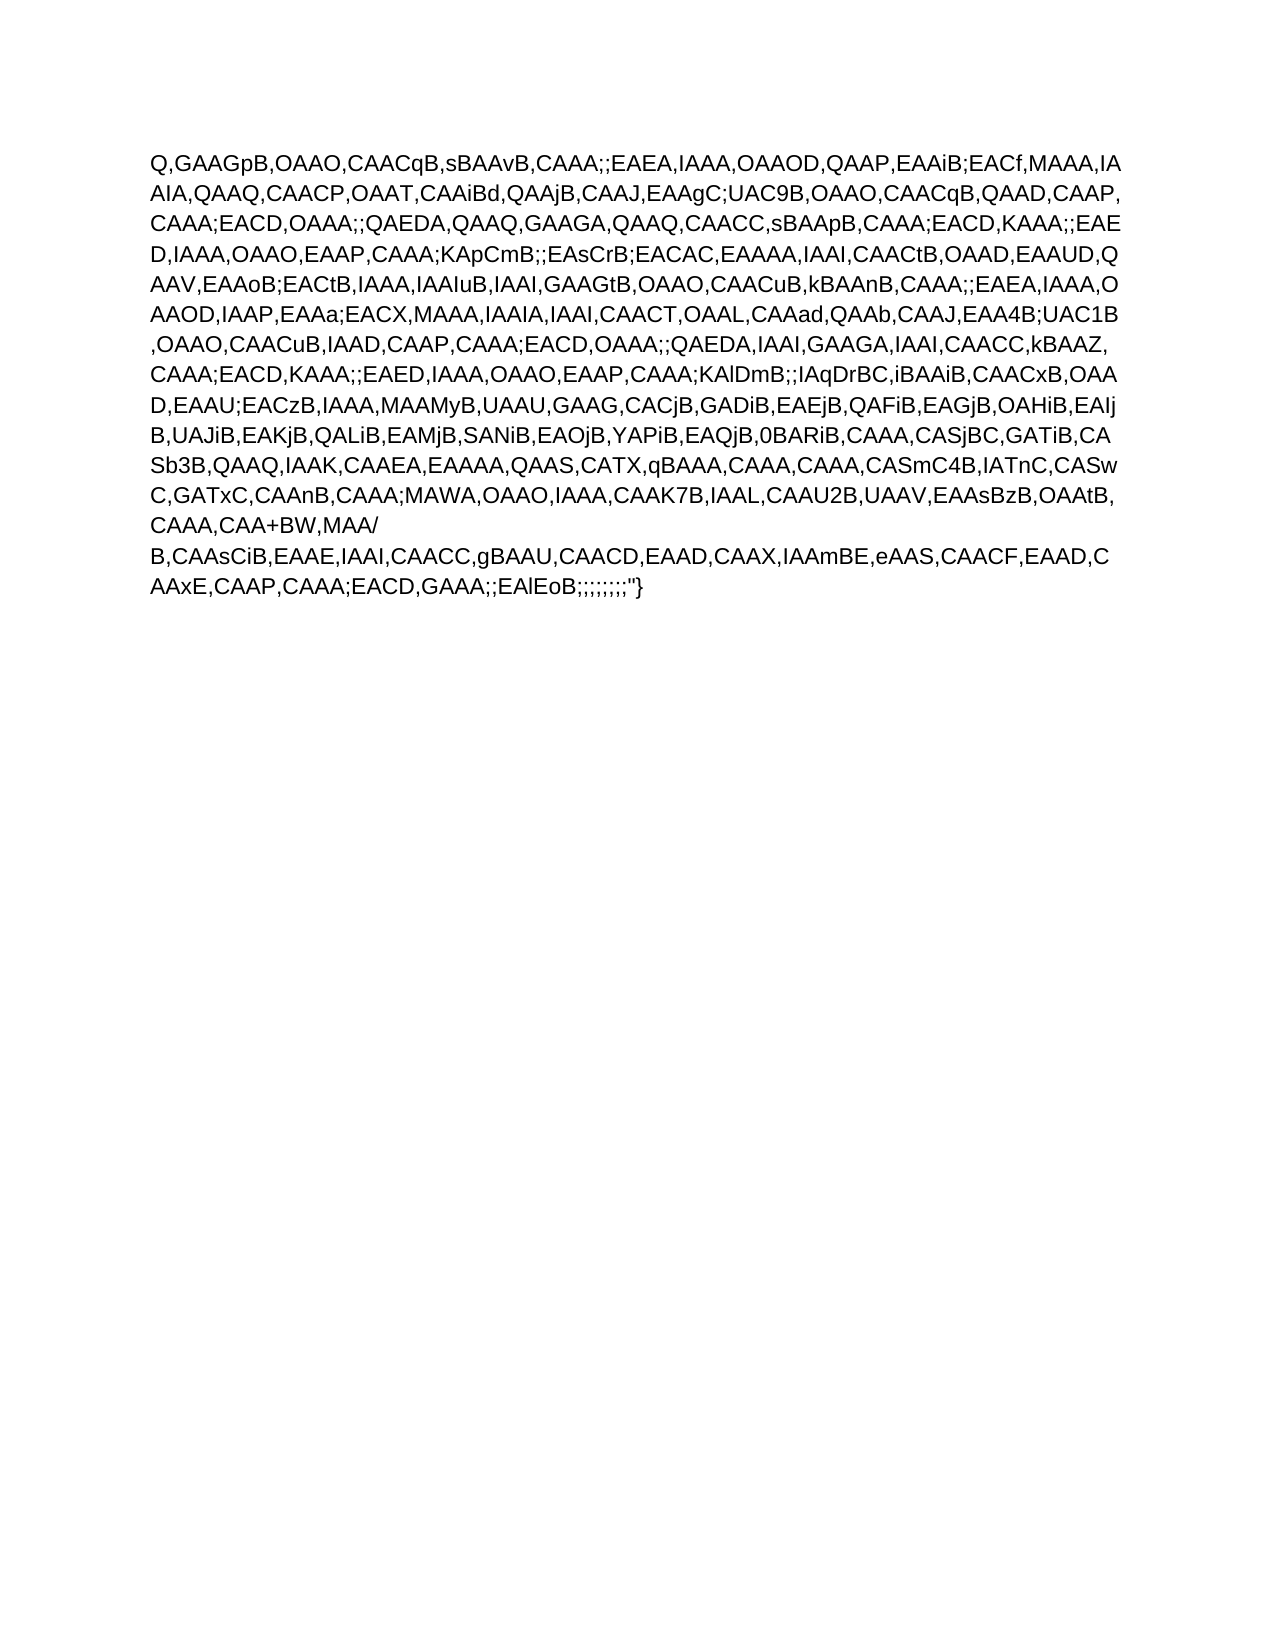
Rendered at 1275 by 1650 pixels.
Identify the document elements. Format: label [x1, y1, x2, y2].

text [150, 150, 1125, 599]
